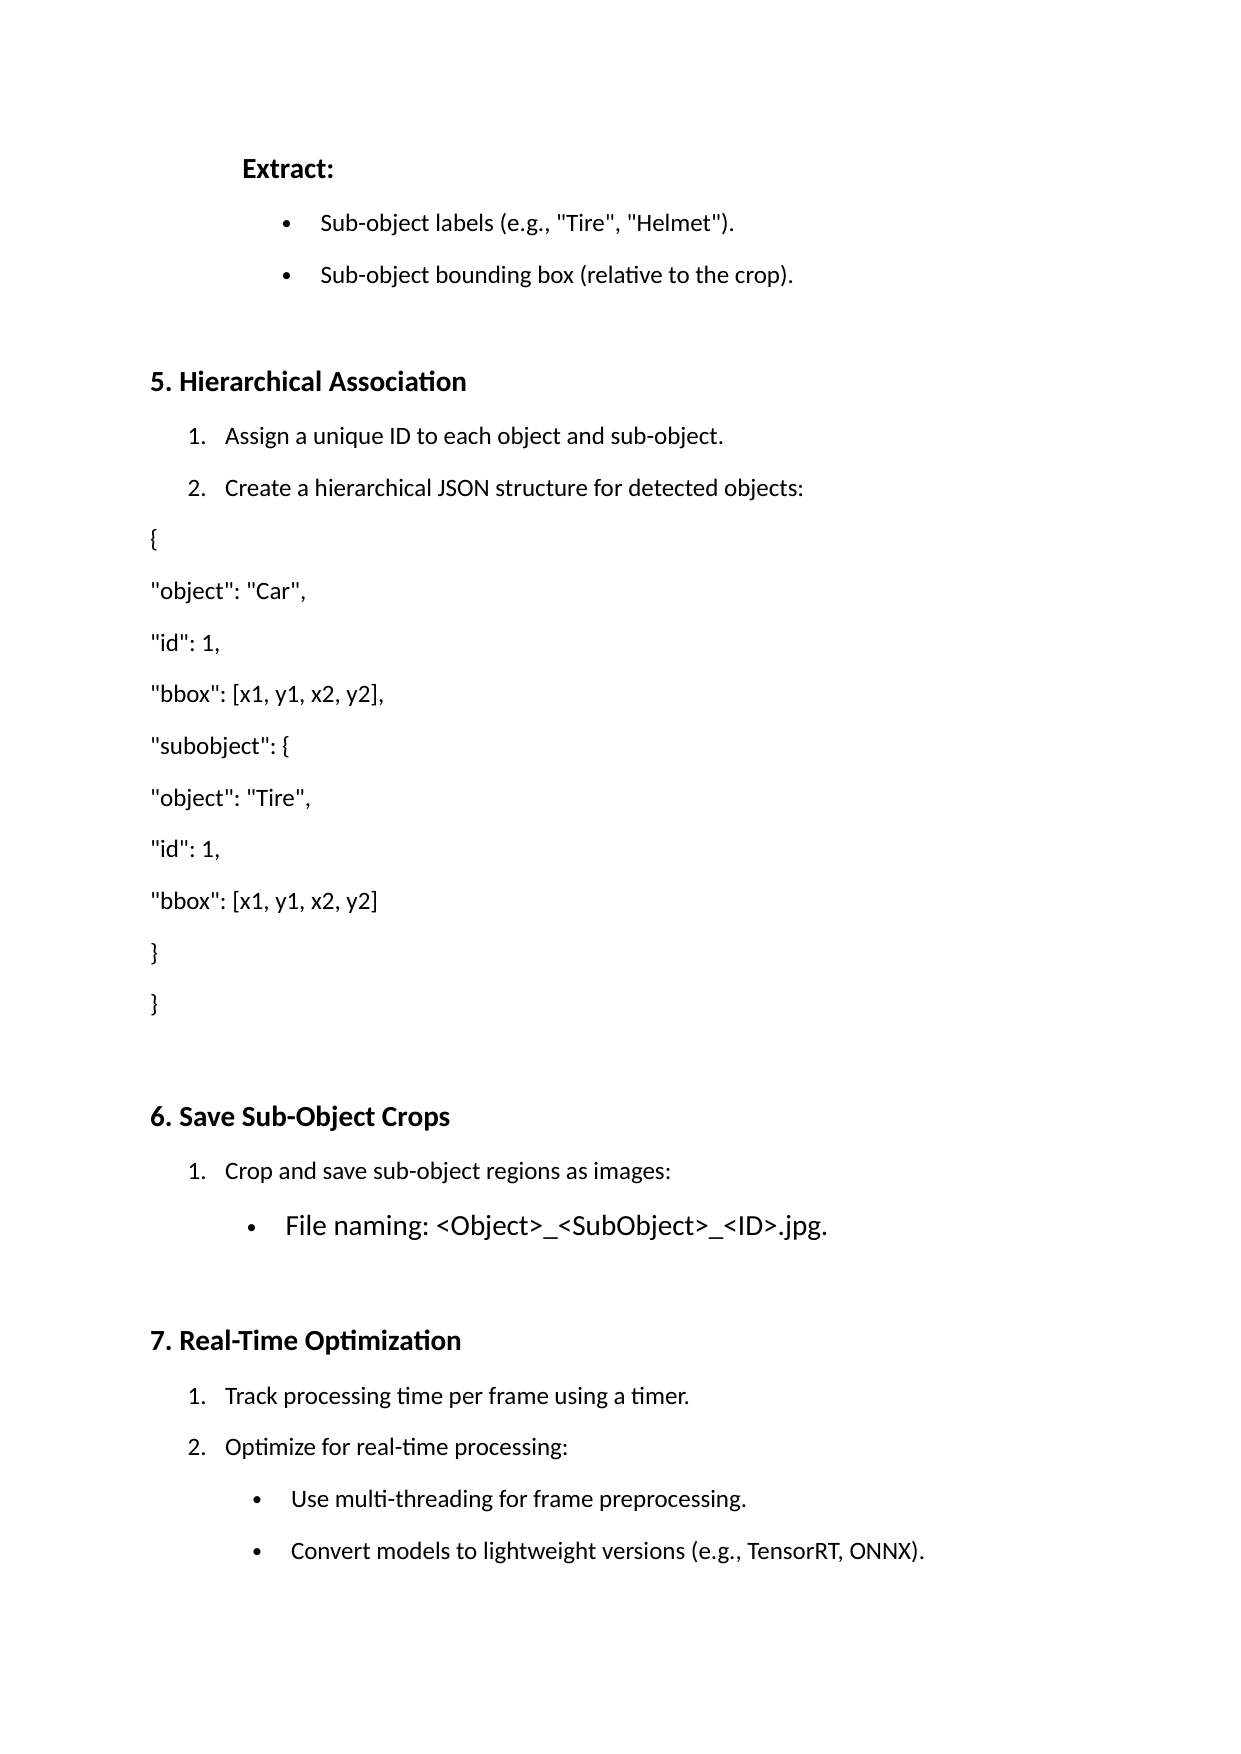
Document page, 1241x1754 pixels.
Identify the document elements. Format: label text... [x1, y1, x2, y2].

list Use multi-threading for frame preprocessing. [253, 1483, 1090, 1514]
text "id": 1, [150, 833, 1090, 864]
text "subobject": { [150, 730, 1090, 761]
text { [150, 523, 1090, 554]
list Assign a unique ID to each object and sub-object. [187, 420, 1090, 451]
list Convert models to lightweight versions (e.g., TensorRT, ONNX). [253, 1535, 1090, 1565]
list Crop and save sub-object regions as images: [187, 1155, 1090, 1186]
text Extract: [150, 150, 1090, 186]
text 5. Hierarchical Association [150, 363, 1090, 398]
text "object": "Car", [150, 575, 1090, 606]
text 6. Save Sub-Object Crops [150, 1098, 1090, 1133]
text } [150, 988, 1090, 1019]
list File naming: <Object>_<SubObject>_<ID>.jpg. [248, 1207, 1090, 1243]
text 7. Real-Time Optimization [150, 1322, 1090, 1358]
text "bbox": [x1, y1, x2, y2], [150, 678, 1090, 709]
list Optimize for real-time processing: [187, 1432, 1090, 1462]
text "object": "Tire", [150, 782, 1090, 812]
list Create a hierarchical JSON structure for detected objects: [187, 472, 1090, 502]
text "bbox": [x1, y1, x2, y2] [150, 885, 1090, 916]
text } [150, 937, 1090, 967]
list Track processing time per frame using a timer. [187, 1380, 1090, 1410]
list Sub-object bounding box (relative to the crop). [283, 259, 1090, 290]
list Sub-object labels (e.g., "Tire", "Helmet"). [283, 208, 1090, 238]
text "id": 1, [150, 627, 1090, 657]
